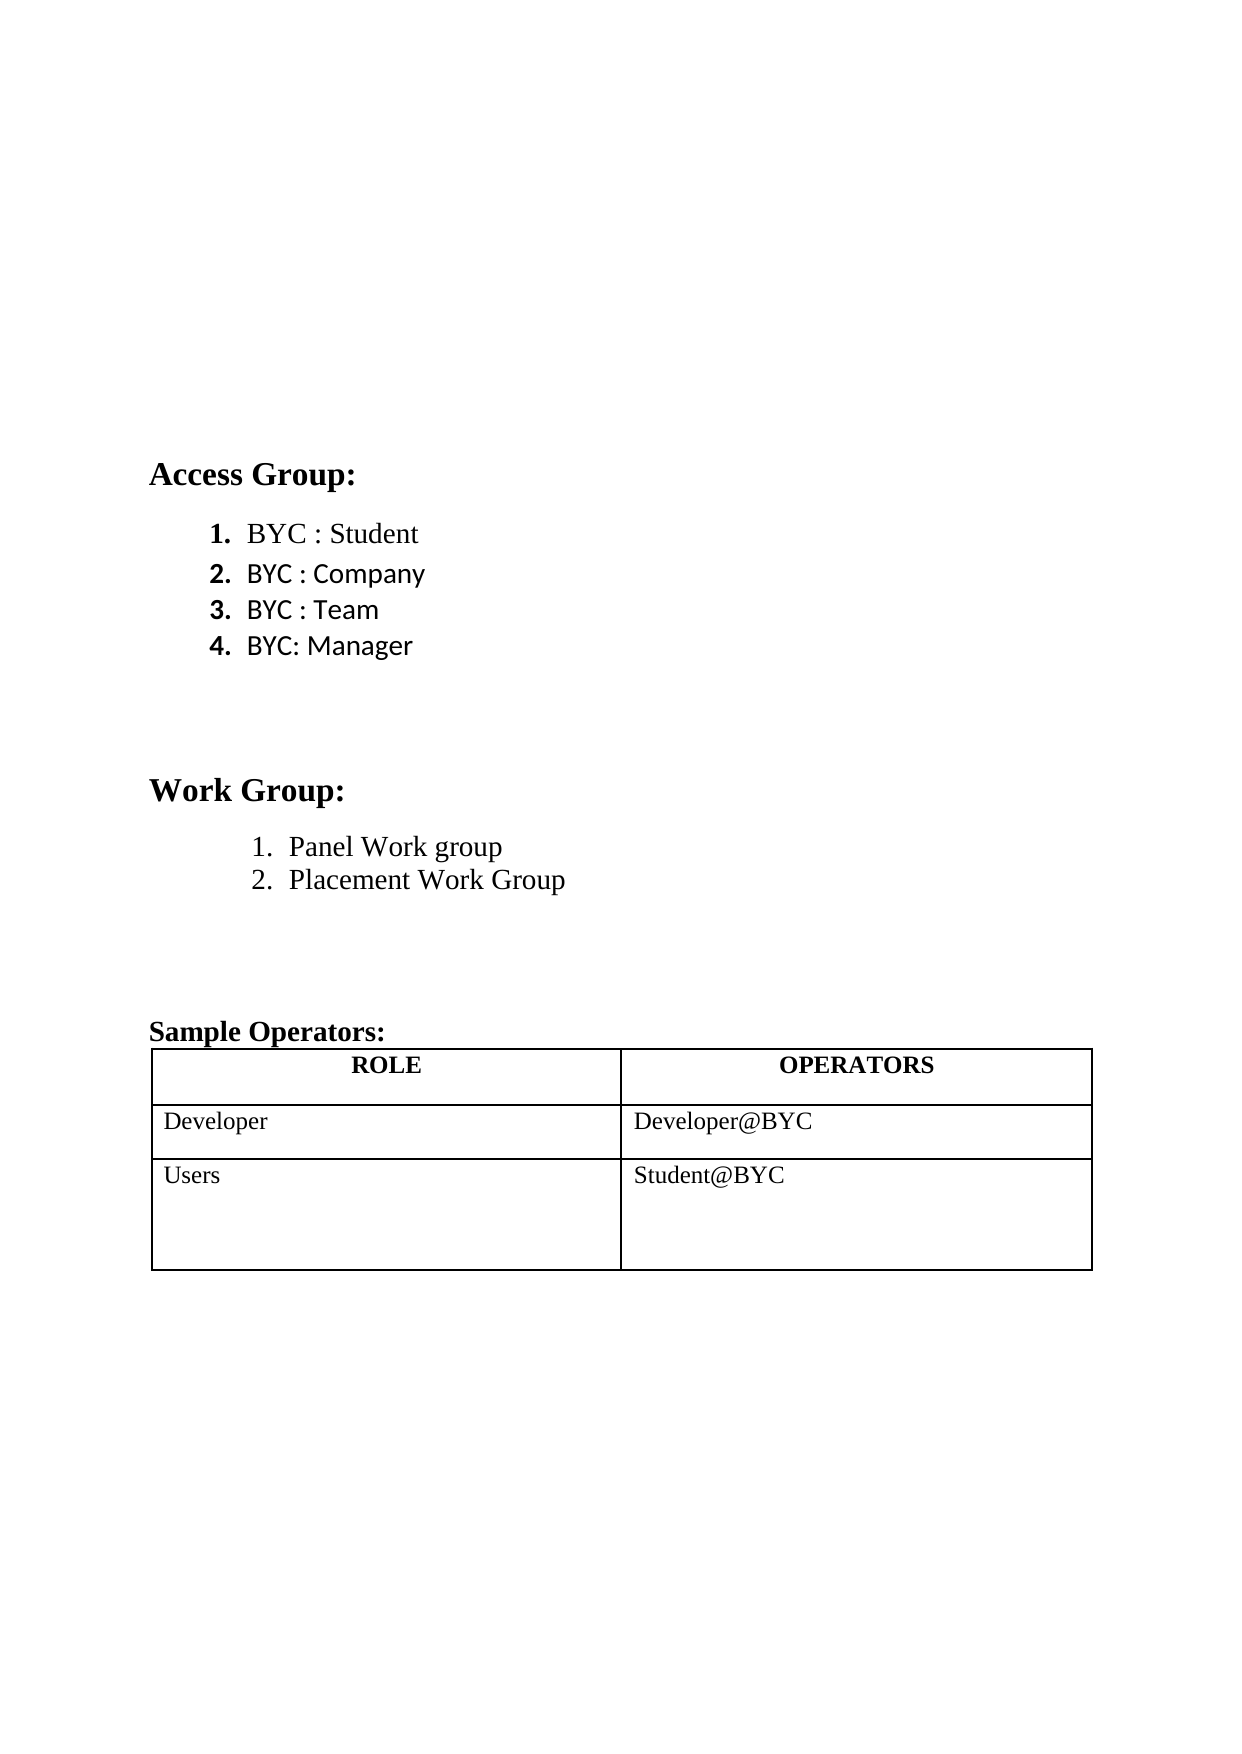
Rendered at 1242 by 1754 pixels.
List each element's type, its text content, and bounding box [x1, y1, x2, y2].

table_header ROLE [153, 1050, 620, 1104]
table_header OPERATORS [622, 1050, 1091, 1104]
table_cell Users [153, 1160, 620, 1268]
text Access Group: [148, 455, 1084, 493]
list Placement Work Group [251, 862, 1084, 896]
table_cell Developer@BYC [622, 1106, 1091, 1158]
table_cell Developer [153, 1106, 620, 1158]
text Work Group: [148, 771, 1084, 809]
subtitle BYC : Student [209, 516, 1084, 549]
list Panel Work group [251, 829, 1084, 862]
list BYC : Team [209, 591, 1084, 627]
list BYC: Manager [209, 627, 1084, 662]
table_cell Student@BYC [622, 1160, 1091, 1268]
text Sample Operators: [148, 1014, 1084, 1048]
list BYC : Company [209, 555, 1084, 591]
